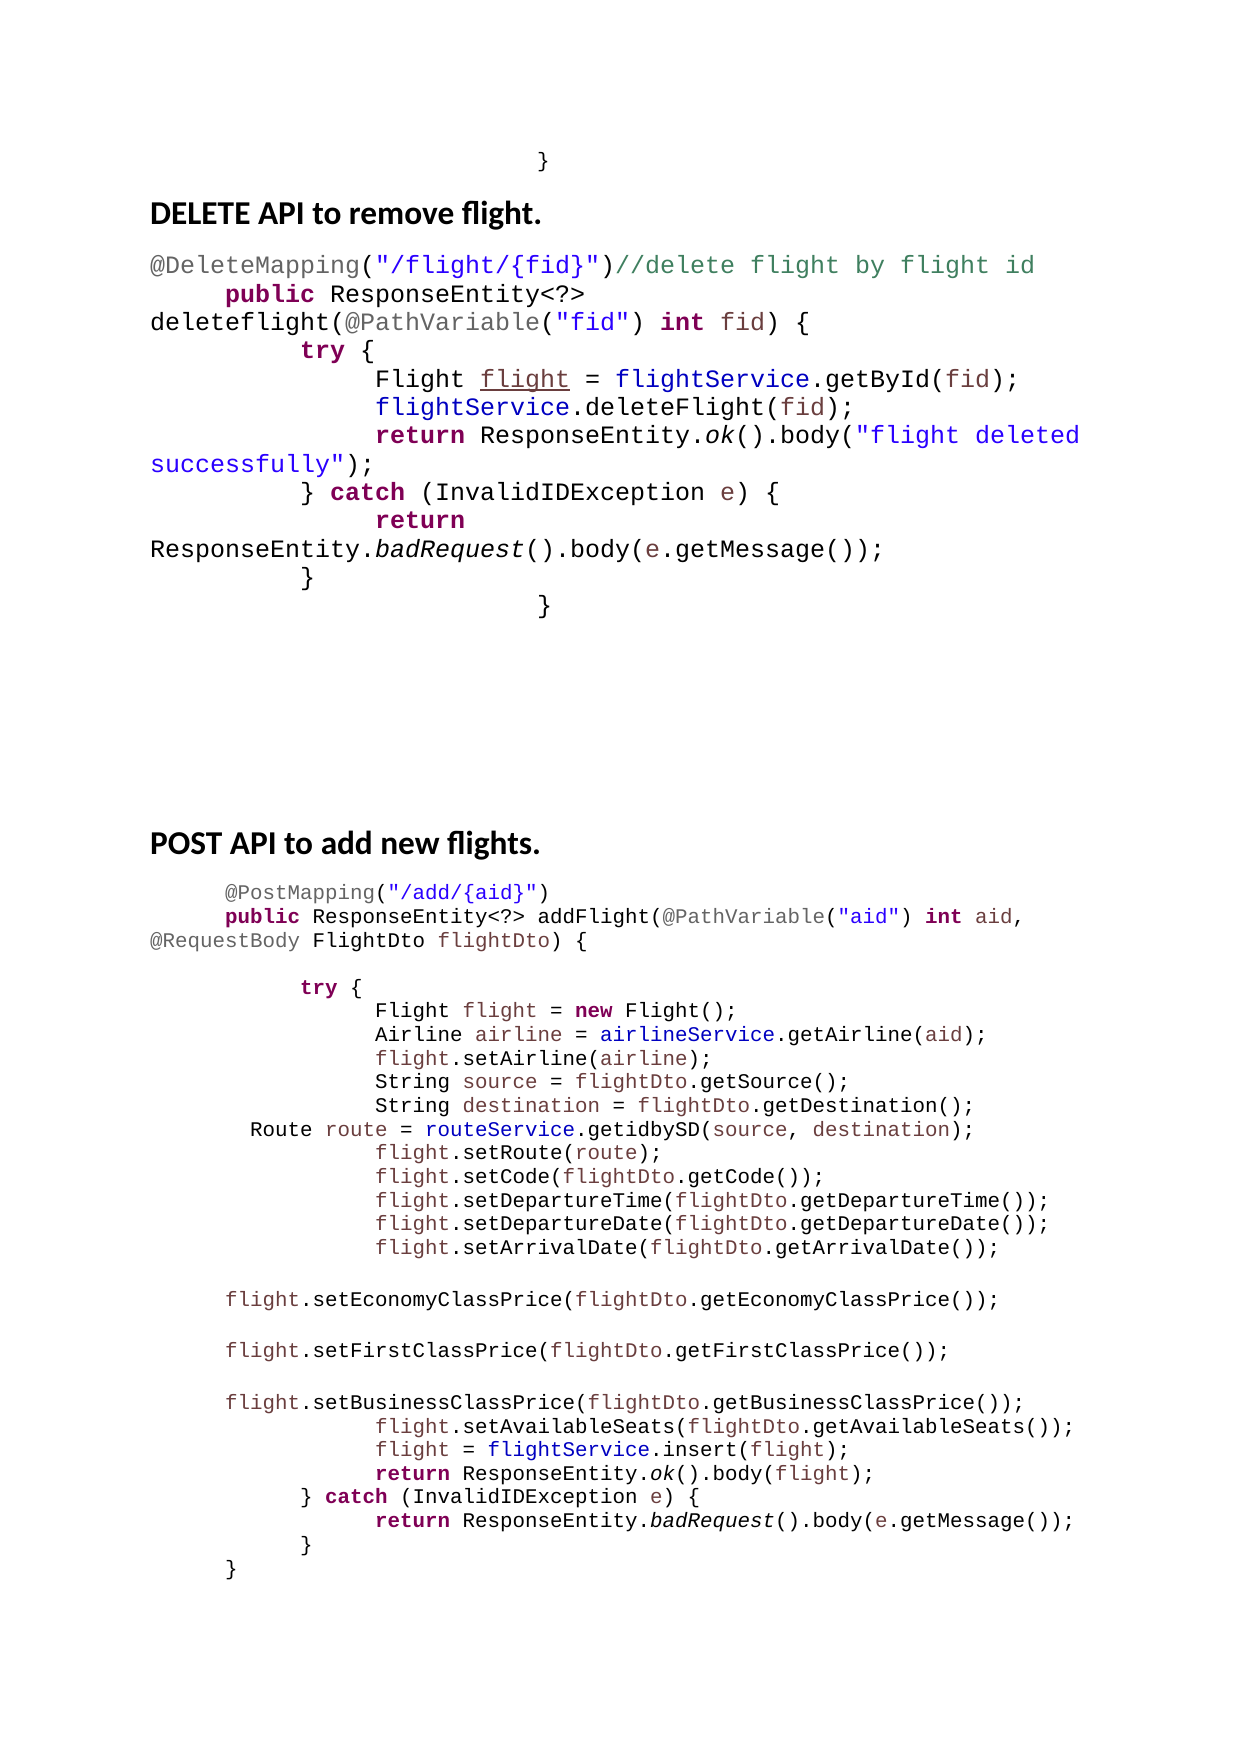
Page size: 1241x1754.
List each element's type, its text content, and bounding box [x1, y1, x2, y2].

text flight.setRoute(route); [150, 1142, 1090, 1166]
text @DeleteMapping("/flight/{fid}")//delete flight by flight id [150, 253, 1090, 281]
text Route route = routeService.getidbySD(source, destination); [150, 1119, 1090, 1142]
text public ResponseEntity<?> addFlight(@PathVariable("aid") int aid, @RequestBody FlightDto flightDto) { [150, 906, 1090, 953]
text flightService.deleteFlight(fid); [150, 394, 1090, 423]
text flight.setArrivalDate(flightDto.getArrivalDate()); [150, 1237, 1090, 1261]
text Airline airline = airlineService.getAirline(aid); [150, 1024, 1090, 1048]
text try { [150, 977, 1090, 1001]
text flight.setDepartureDate(flightDto.getDepartureDate()); [150, 1213, 1090, 1237]
text Flight flight = new Flight(); [150, 1001, 1090, 1024]
text return ResponseEntity.badRequest().body(e.getMessage()); [150, 1510, 1090, 1534]
text return ResponseEntity.ok().body("flight deleted successfully"); [150, 423, 1090, 479]
text String source = flightDto.getSource(); [150, 1071, 1090, 1095]
text @PostMapping("/add/{aid}") [150, 882, 1090, 906]
text DELETE API to remove flight. [150, 192, 1090, 233]
text flight.setAvailableSeats(flightDto.getAvailableSeats()); [150, 1416, 1090, 1439]
text flight.setDepartureTime(flightDto.getDepartureTime()); [150, 1190, 1090, 1213]
text public ResponseEntity<?> deleteflight(@PathVariable("fid") int fid) { [150, 281, 1090, 338]
text } [150, 1534, 1090, 1557]
text flight.setBusinessClassPrice(flightDto.getBusinessClassPrice()); [150, 1364, 1090, 1416]
text return ResponseEntity.badRequest().body(e.getMessage()); [150, 508, 1090, 564]
text Flight flight = flightService.getById(fid); [150, 366, 1090, 394]
text } [150, 564, 1090, 593]
text flight.setFirstClassPrice(flightDto.getFirstClassPrice()); [150, 1312, 1090, 1364]
text POST API to add new flights. [150, 822, 1090, 862]
text try { [150, 338, 1090, 366]
text String destination = flightDto.getDestination(); [150, 1095, 1090, 1119]
text flight.setEconomyClassPrice(flightDto.getEconomyClassPrice()); [150, 1261, 1090, 1312]
text flight = flightService.insert(flight); [150, 1439, 1090, 1463]
text } catch (InvalidIDException e) { [150, 1487, 1090, 1510]
text } catch (InvalidIDException e) { [150, 479, 1090, 508]
text return ResponseEntity.ok().body(flight); [150, 1463, 1090, 1487]
text } [150, 1557, 1090, 1581]
text flight.setAirline(airline); [150, 1048, 1090, 1071]
text } [150, 150, 1090, 174]
text flight.setCode(flightDto.getCode()); [150, 1166, 1090, 1190]
text } [150, 593, 1090, 621]
